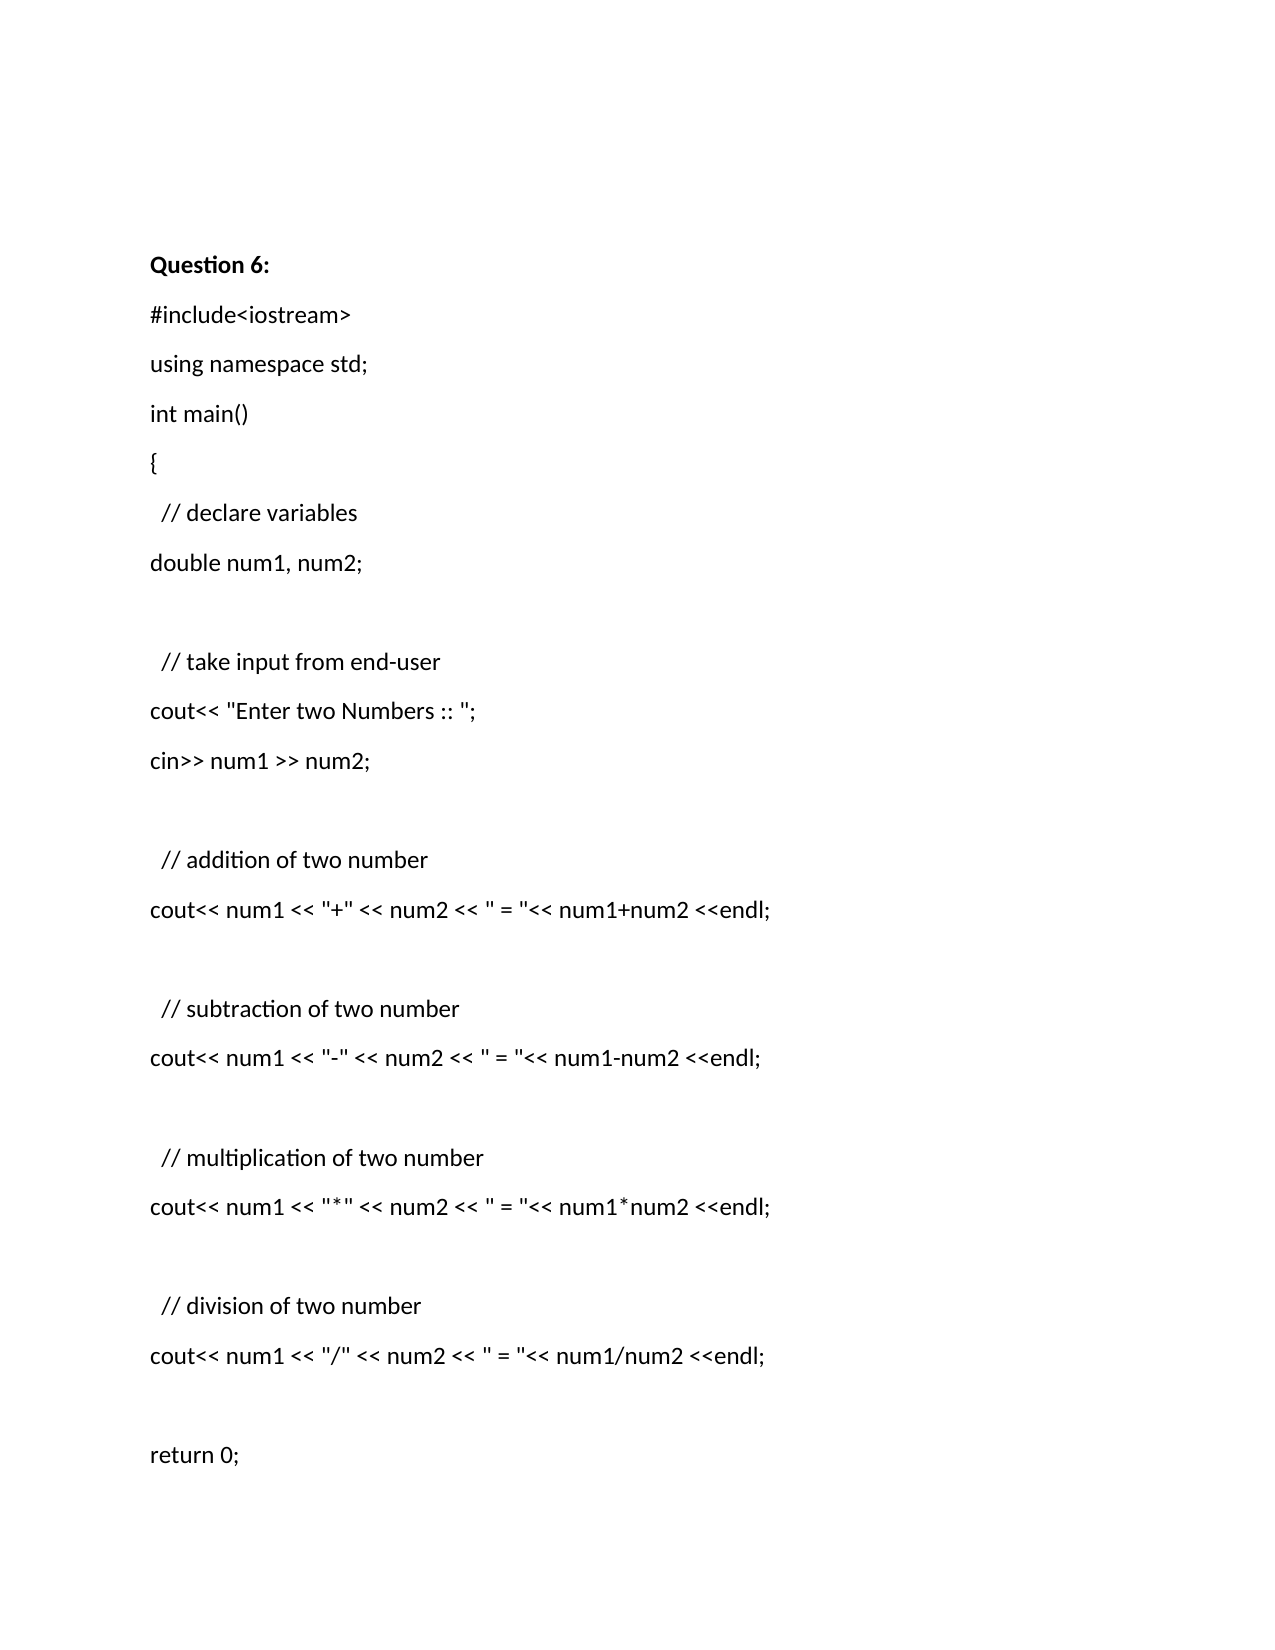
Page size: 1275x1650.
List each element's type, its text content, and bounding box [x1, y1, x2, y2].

text return 0; [150, 1439, 1125, 1470]
text int main() [150, 398, 1125, 428]
text cout<< num1 << "/" << num2 << " = "<< num1/num2 <<endl; [150, 1340, 1125, 1371]
text Question 6: [150, 249, 1125, 280]
text // take input from end-user [150, 646, 1125, 676]
text // declare variables [150, 497, 1125, 528]
text cout<< "Enter two Numbers :: "; [150, 695, 1125, 726]
text // subtraction of two number [150, 993, 1125, 1023]
text cout<< num1 << "*" << num2 << " = "<< num1*num2 <<endl; [150, 1191, 1125, 1222]
text #include<iostream> [150, 299, 1125, 329]
text cout<< num1 << "+" << num2 << " = "<< num1+num2 <<endl; [150, 894, 1125, 924]
text // division of two number [150, 1290, 1125, 1321]
text // multiplication of two number [150, 1142, 1125, 1172]
text // addition of two number [150, 844, 1125, 875]
text double num1, num2; [150, 547, 1125, 577]
text cin>> num1 >> num2; [150, 745, 1125, 776]
text using namespace std; [150, 348, 1125, 379]
text cout<< num1 << "-" << num2 << " = "<< num1-num2 <<endl; [150, 1042, 1125, 1073]
text { [150, 447, 1125, 478]
